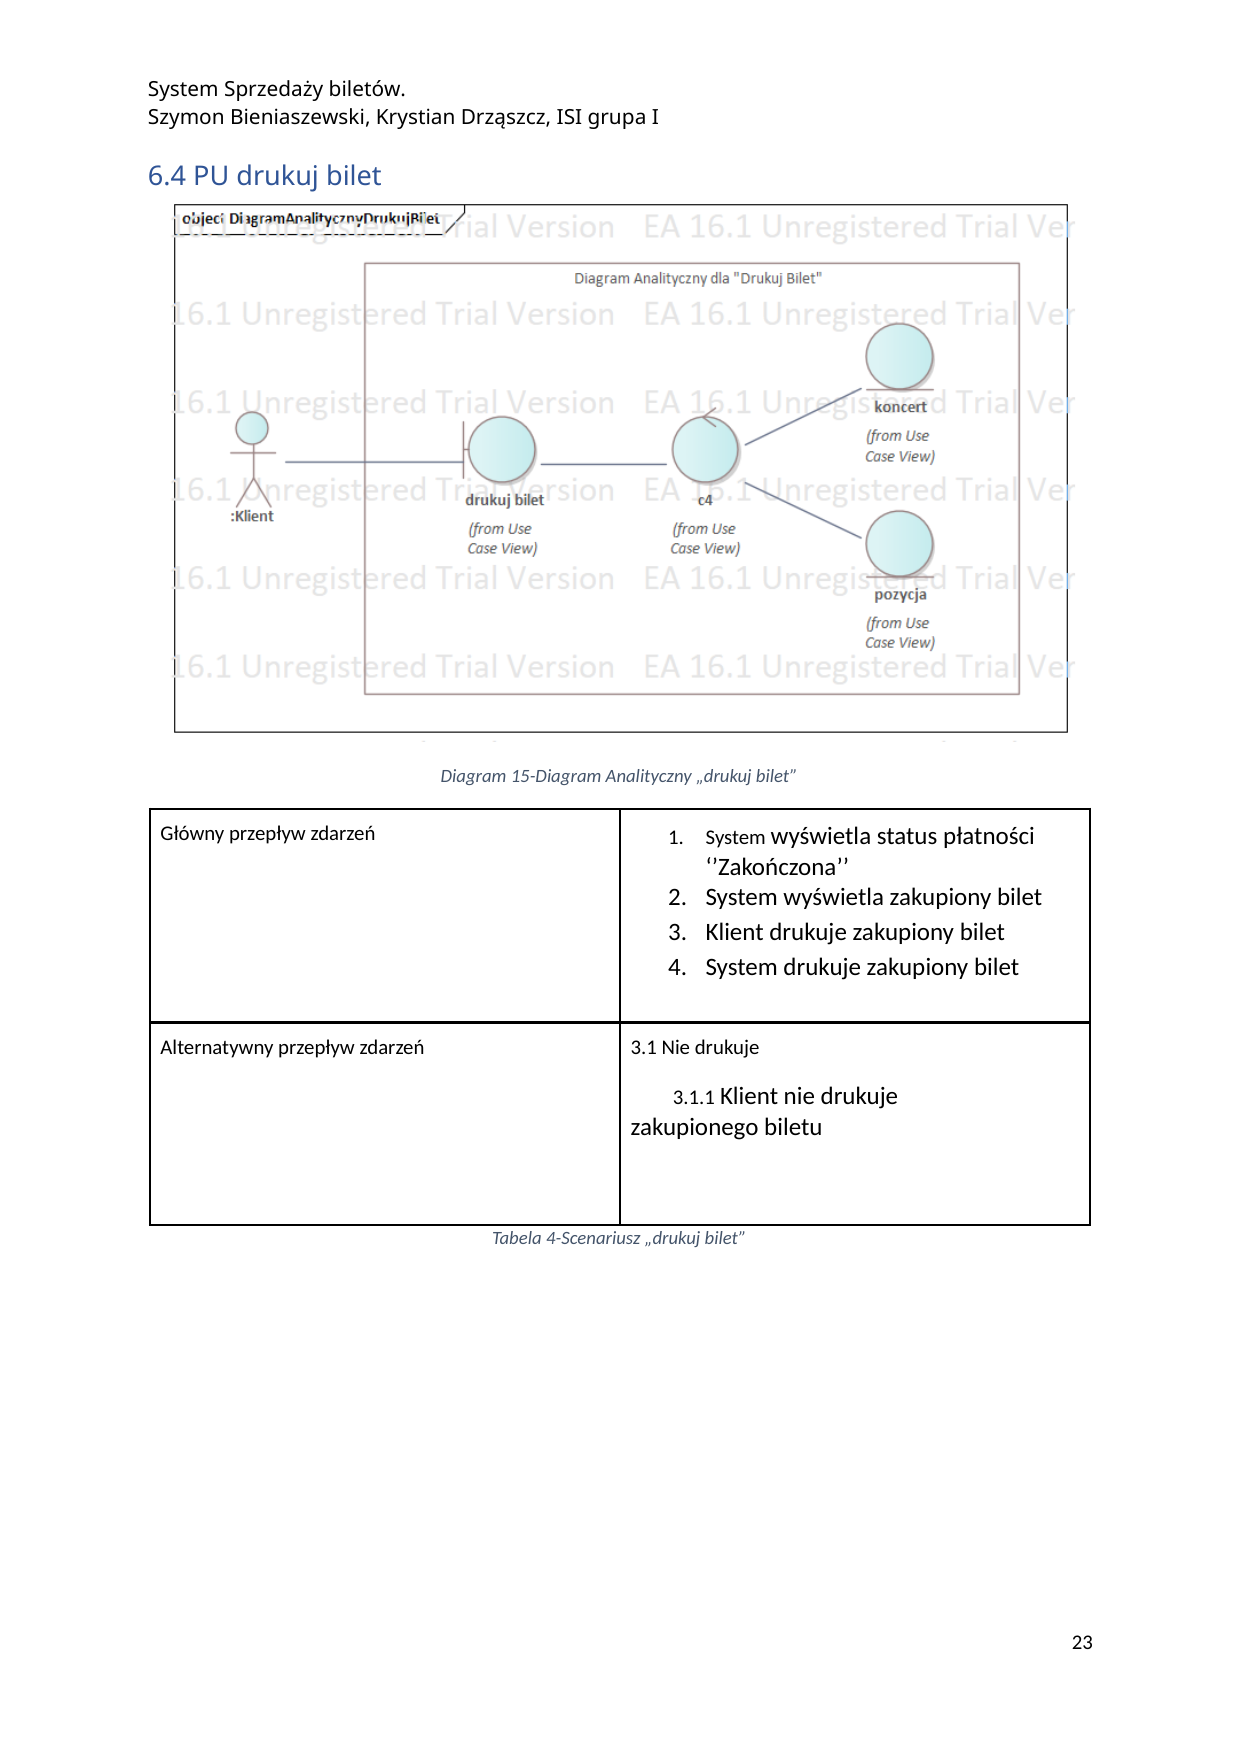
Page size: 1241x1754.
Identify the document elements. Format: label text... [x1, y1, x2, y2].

table_header System wyświetla status płatności ‘’Zakończona’’ System wyświetla zakupiony bilet Klient drukuje zakupiony bilet System drukuje zakupiony bilet [621, 810, 1089, 1021]
picture [165, 195, 1076, 742]
subtitle 6.4 PU drukuj bilet [148, 156, 1093, 193]
table_header Główny przepływ zdarzeń [151, 810, 619, 1021]
table_cell Alternatywny przepływ zdarzeń [151, 1024, 619, 1224]
table_cell 3.1 Nie drukuje 3.1.1 Klient nie drukuje zakupionego biletu [621, 1024, 1089, 1224]
